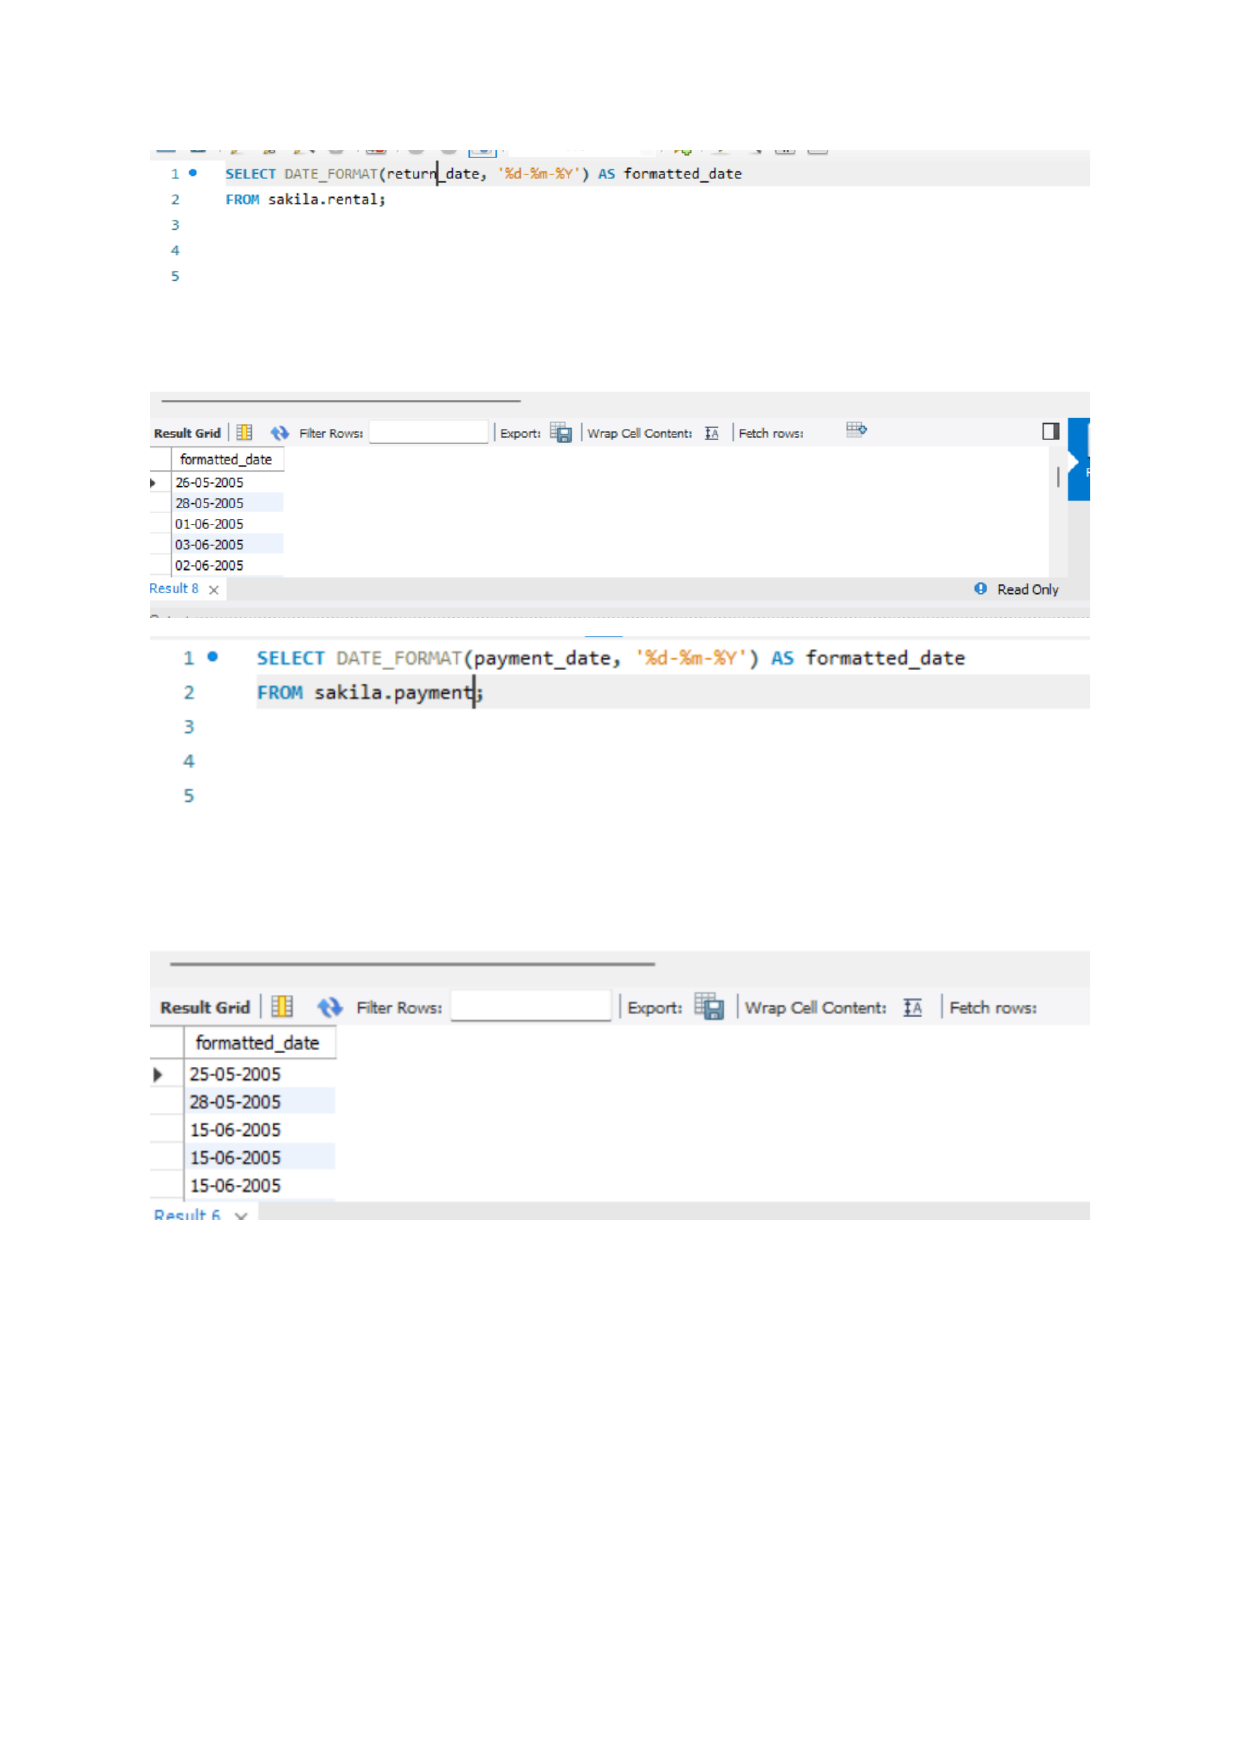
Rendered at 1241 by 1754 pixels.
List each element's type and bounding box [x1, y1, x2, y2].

picture [150, 636, 1091, 1220]
picture [150, 150, 1091, 618]
